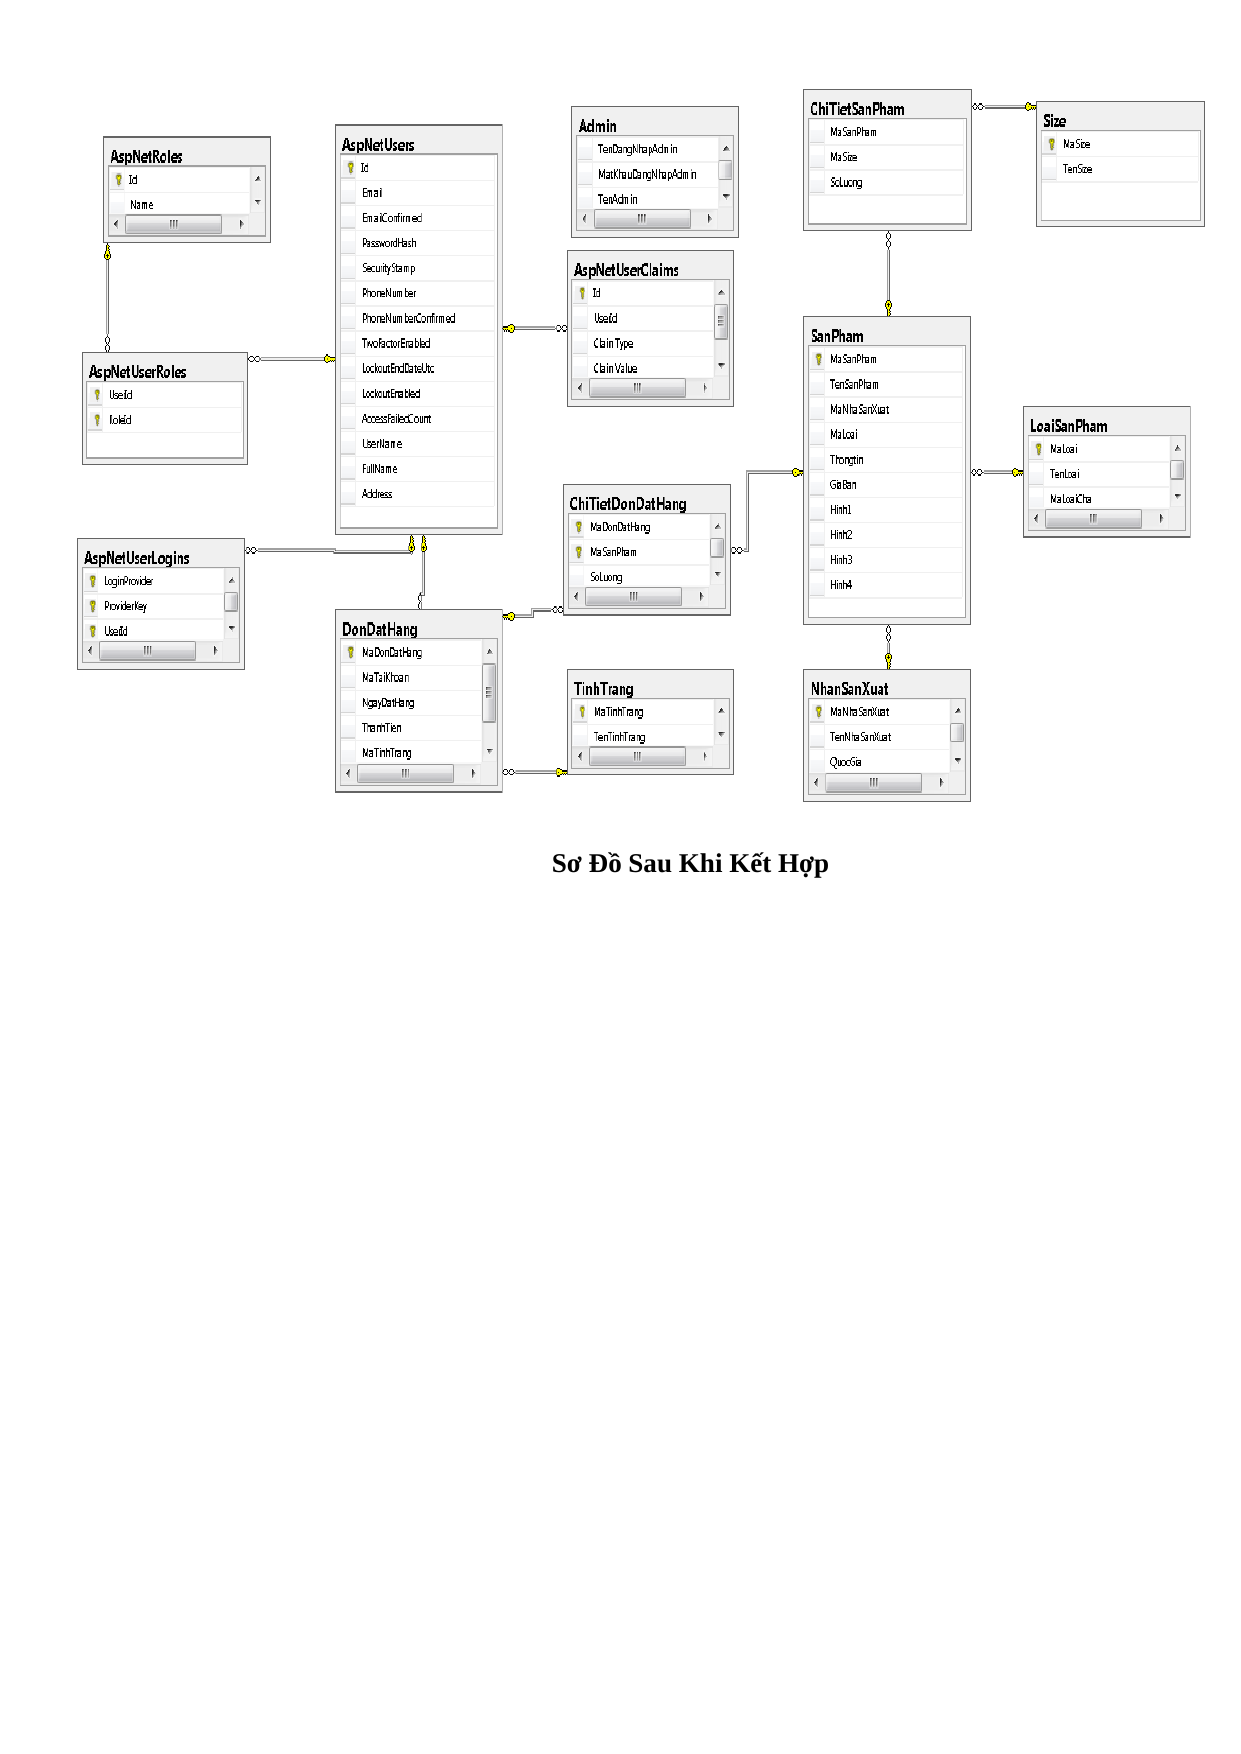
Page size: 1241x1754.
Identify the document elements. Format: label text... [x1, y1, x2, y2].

picture [17, 84, 1217, 809]
list Sơ Đồ Sau Khi Kết Hợp [225, 847, 1156, 878]
